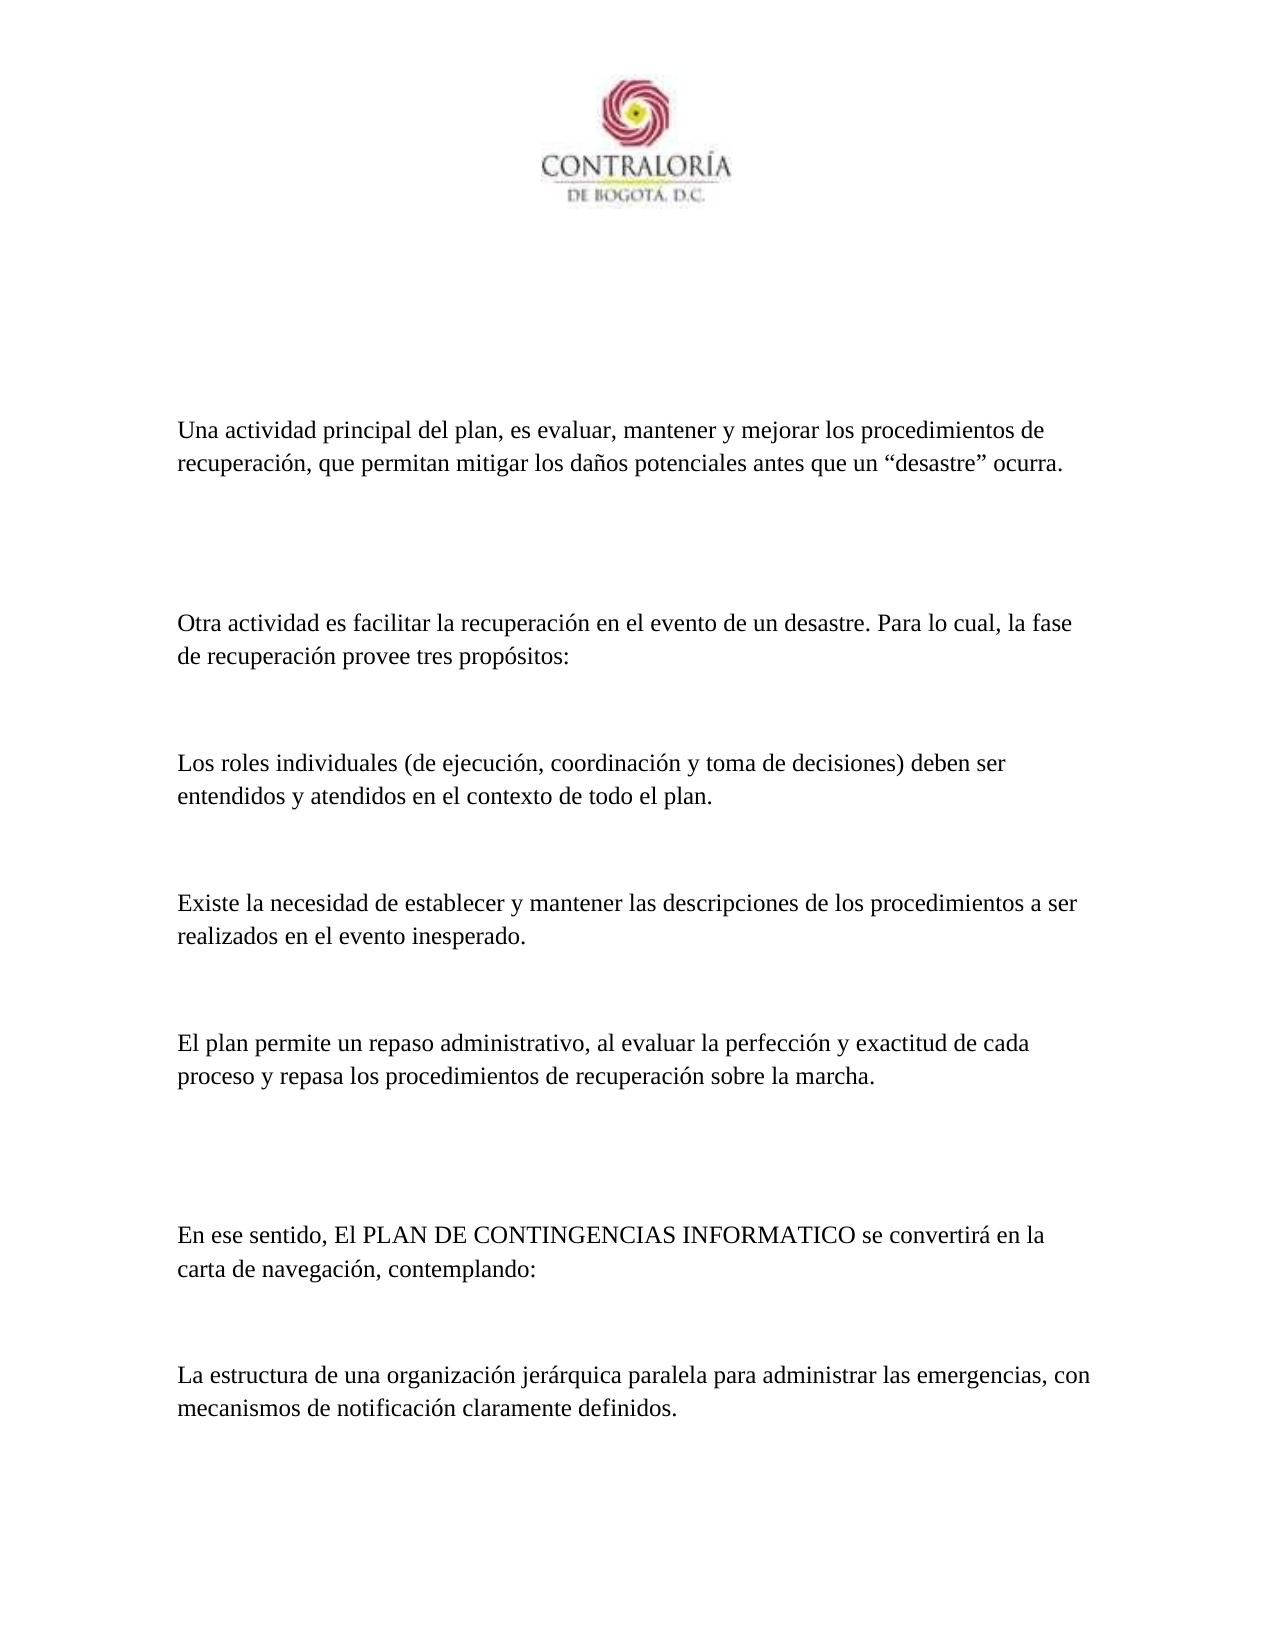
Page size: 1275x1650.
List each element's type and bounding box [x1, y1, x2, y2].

picture [541, 74, 734, 209]
